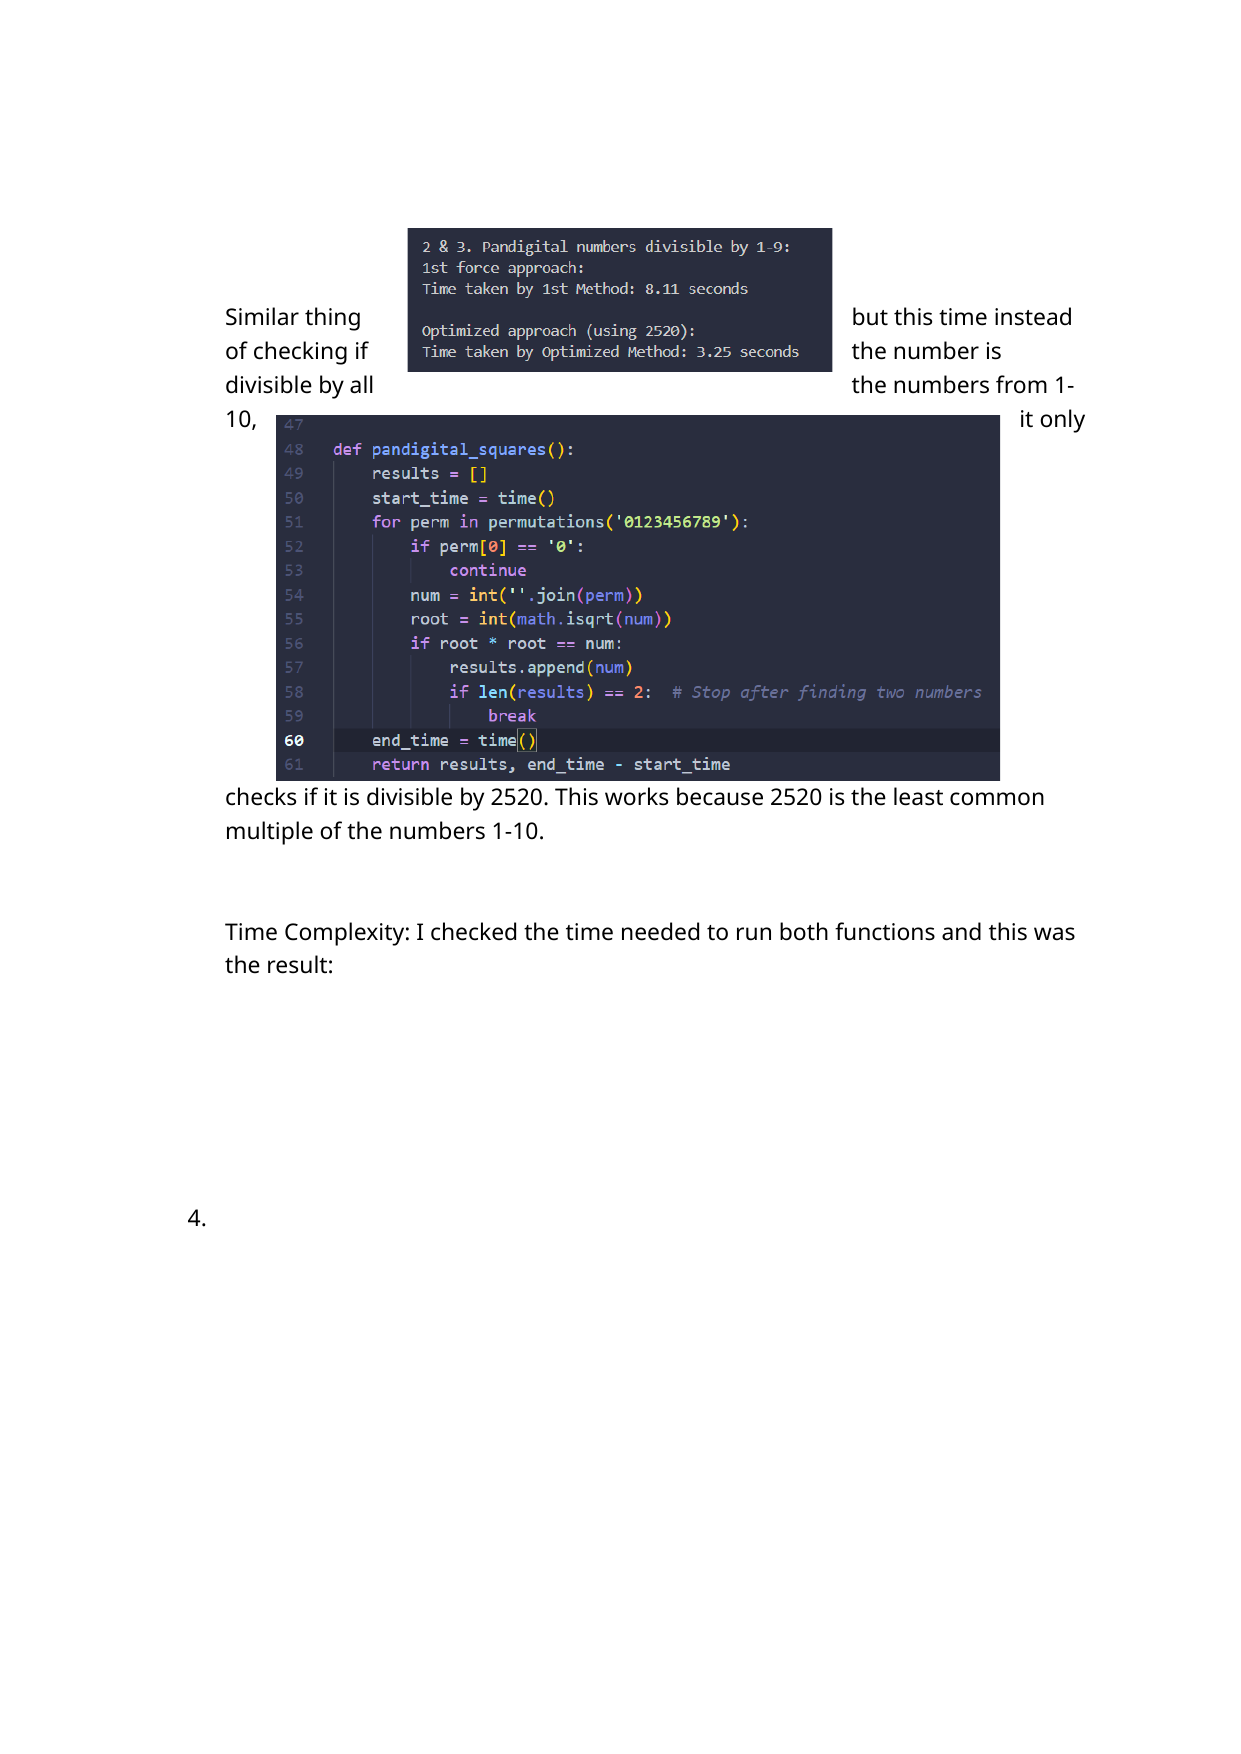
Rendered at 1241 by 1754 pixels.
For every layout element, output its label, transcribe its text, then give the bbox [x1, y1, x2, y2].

text Time Complexity: I checked the time needed to run both functions and this was the result: [225, 916, 1090, 981]
picture [407, 228, 833, 372]
picture [276, 415, 1001, 781]
